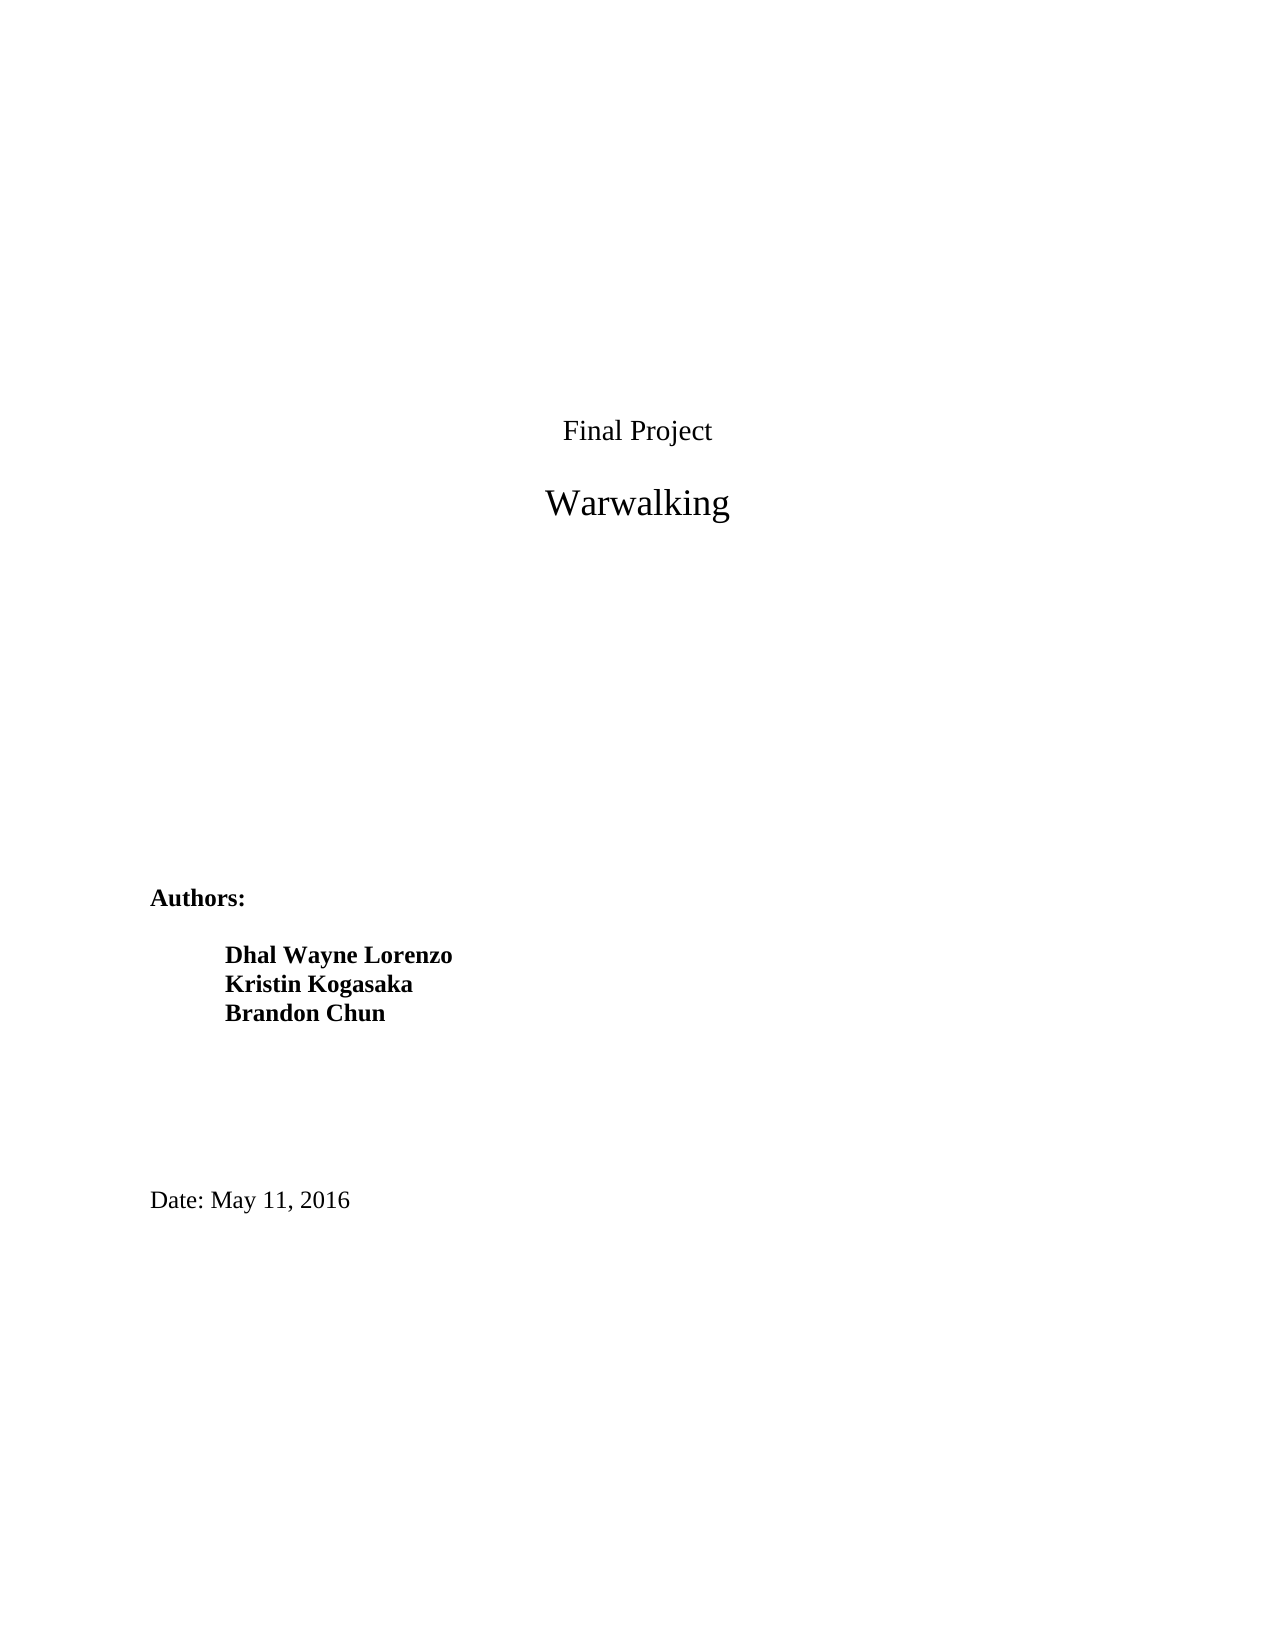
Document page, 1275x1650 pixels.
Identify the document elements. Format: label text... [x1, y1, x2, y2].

text Dhal Wayne Lorenzo [150, 941, 1125, 969]
text Brandon Chun [150, 998, 1125, 1027]
text Warwalking [150, 481, 1125, 524]
text Kristin Kogasaka [150, 969, 1125, 998]
text Authors: [150, 883, 1125, 912]
text Final Project [150, 413, 1125, 447]
text Date: May 11, 2016 [150, 1185, 1125, 1214]
